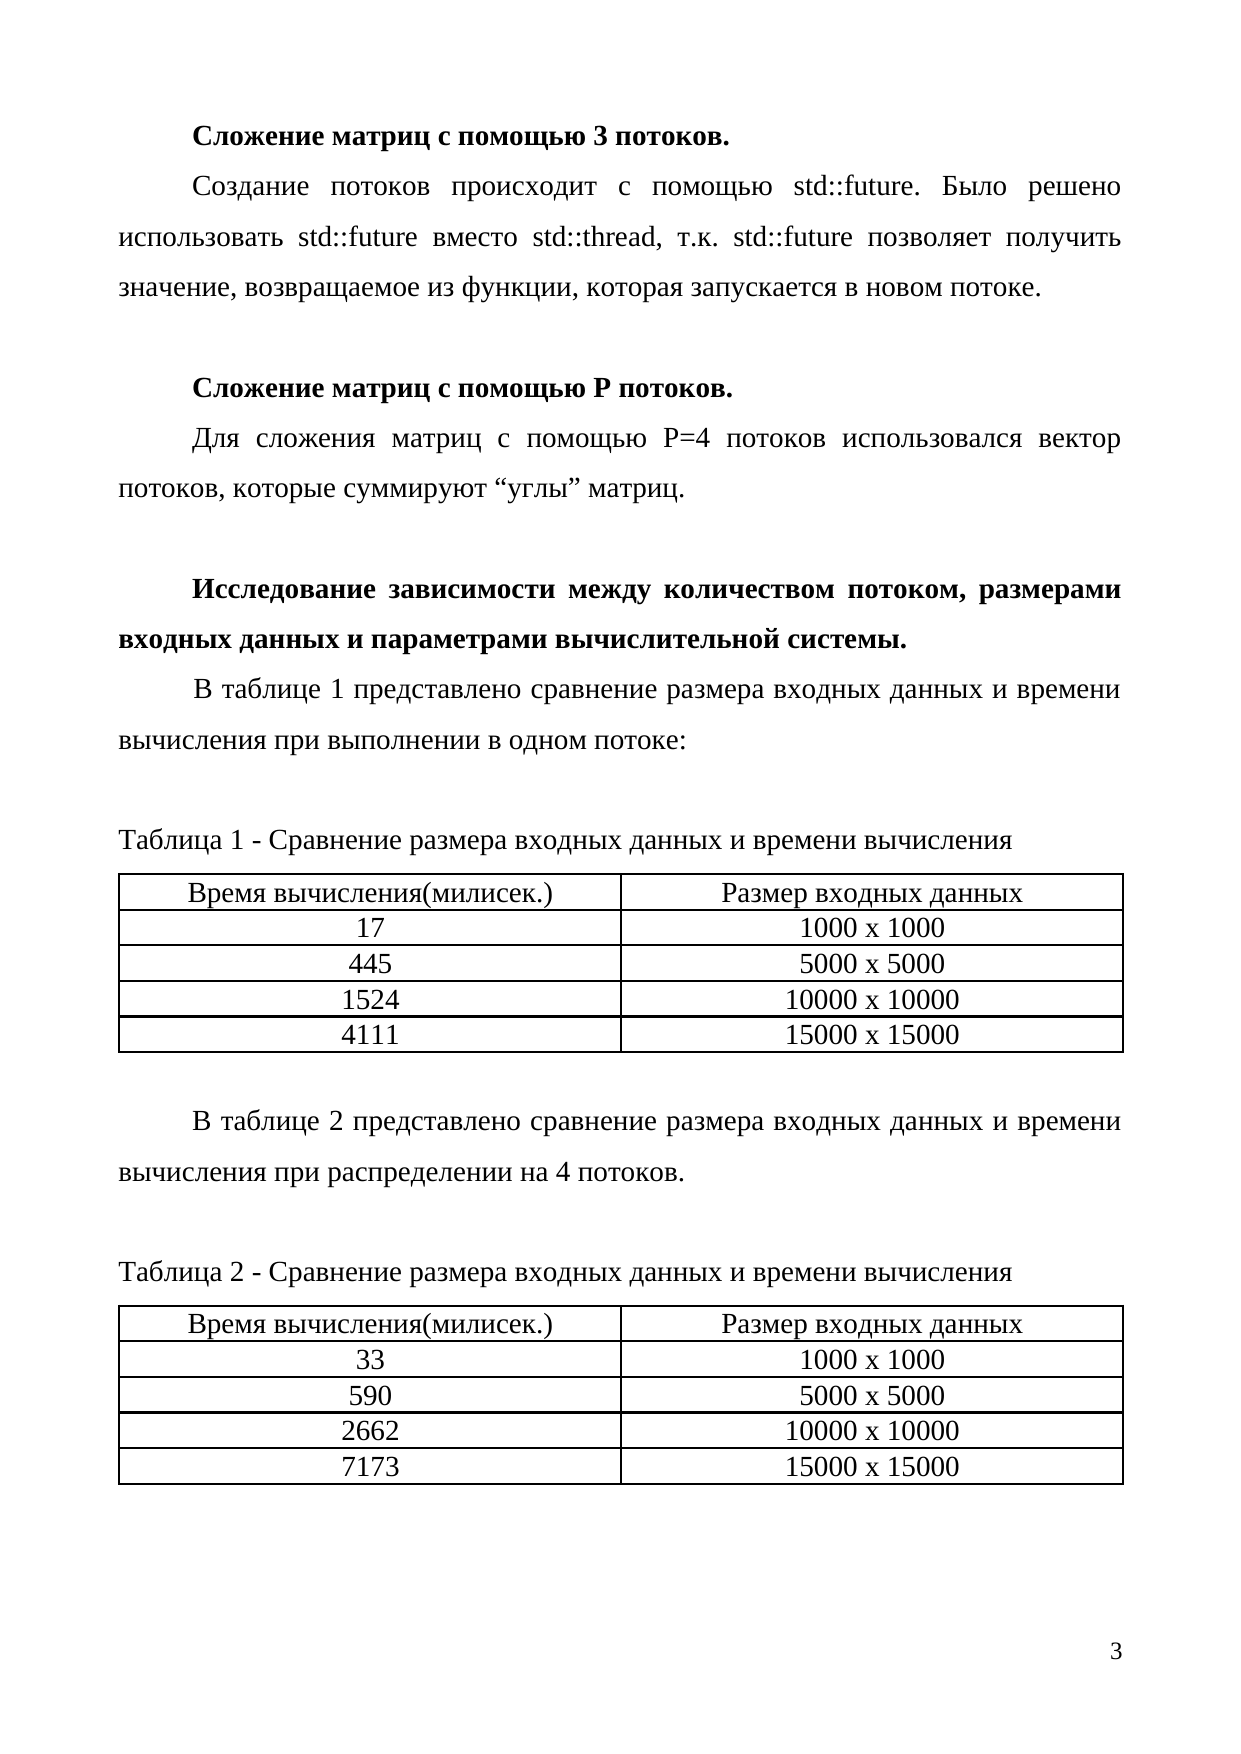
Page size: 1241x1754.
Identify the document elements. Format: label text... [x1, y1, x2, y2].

table_cell 33 [120, 1342, 620, 1376]
table_cell 2662 [120, 1414, 620, 1447]
table_cell 1000 x 1000 [622, 911, 1122, 944]
text Создание потоков происходит с помощью std::future. Было решено использовать std::future вместо std::thread, т.к. std::future позволяет получить значение, возвращаемое из функции, которая запускается в новом потоке. [118, 168, 1122, 303]
table_cell 1000 x 1000 [622, 1342, 1122, 1376]
table_cell 15000 x 15000 [622, 1018, 1122, 1051]
text Таблица 1 - Сравнение размера входных данных и времени вычисления [118, 822, 1122, 856]
text Исследование зависимости между количеством потоком, размерами входных данных и параметрами вычислительной системы. [118, 571, 1122, 655]
table_cell 445 [120, 946, 620, 980]
text В таблице 1 представлено сравнение размера входных данных и времени вычисления при выполнении в одном потоке: [118, 672, 1122, 755]
text Сложение матриц с помощью P потоков. [118, 370, 1122, 403]
table_cell 15000 x 15000 [622, 1449, 1122, 1483]
table_cell 590 [120, 1378, 620, 1411]
text Для сложения матриц с помощью P=4 потоков использовался вектор потоков, которые суммируют “углы” матриц. [118, 420, 1122, 504]
table_cell 17 [120, 911, 620, 944]
text Таблица 2 - Сравнение размера входных данных и времени вычисления [118, 1254, 1122, 1288]
text Сложение матриц с помощью 3 потоков. [118, 118, 1122, 152]
table_cell 5000 x 5000 [622, 946, 1122, 980]
table_header Время вычисления(милисек.) [120, 875, 620, 908]
table_cell 10000 x 10000 [622, 982, 1122, 1015]
text В таблице 2 представлено сравнение размера входных данных и времени вычисления при распределении на 4 потоков. [118, 1103, 1122, 1187]
table_header Время вычисления(милисек.) [120, 1307, 620, 1340]
table_cell 1524 [120, 982, 620, 1015]
table_header Размер входных данных [622, 875, 1122, 908]
table_cell 5000 x 5000 [622, 1378, 1122, 1411]
table_cell 10000 x 10000 [622, 1414, 1122, 1447]
table_cell 7173 [120, 1449, 620, 1483]
table_cell 4111 [120, 1018, 620, 1051]
table_header Размер входных данных [622, 1307, 1122, 1340]
